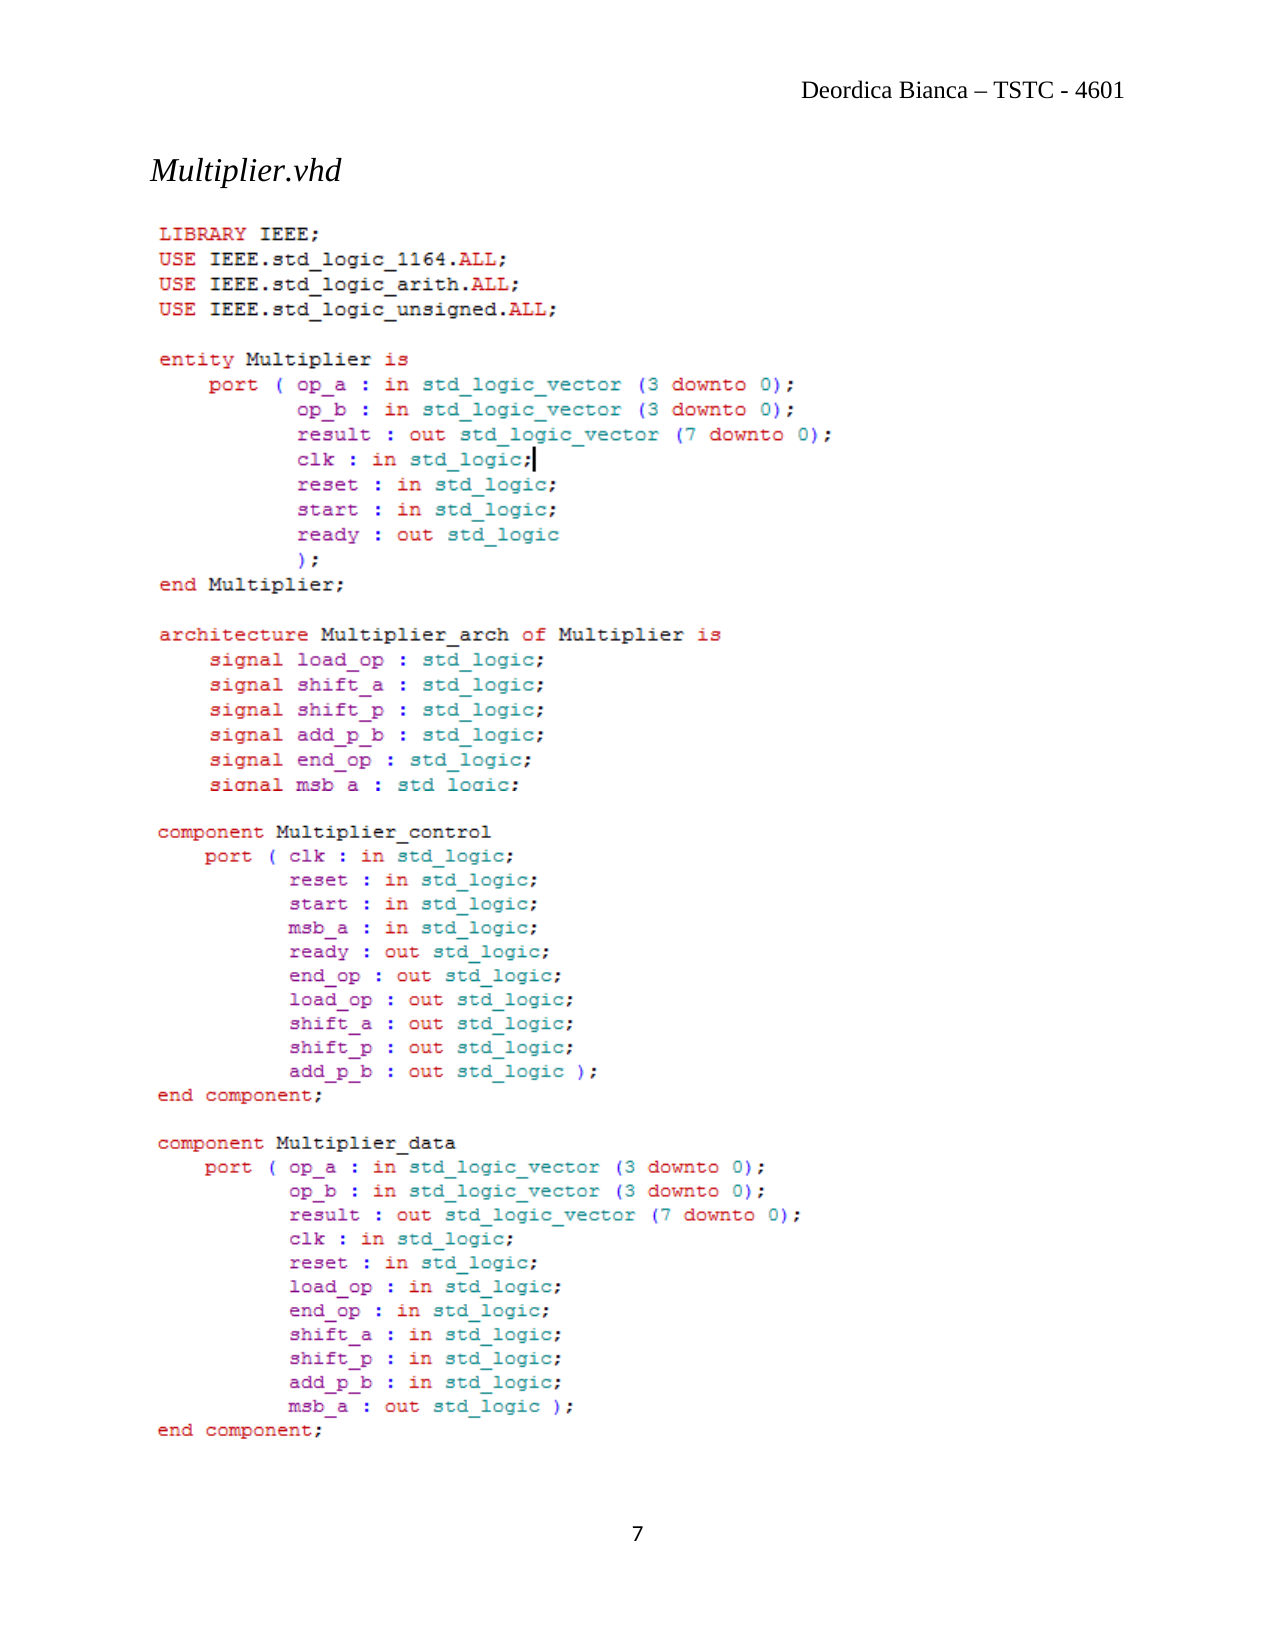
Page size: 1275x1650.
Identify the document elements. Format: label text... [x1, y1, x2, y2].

picture [150, 217, 844, 791]
text Multiplier.vhd [150, 150, 1125, 188]
picture [150, 820, 808, 1451]
